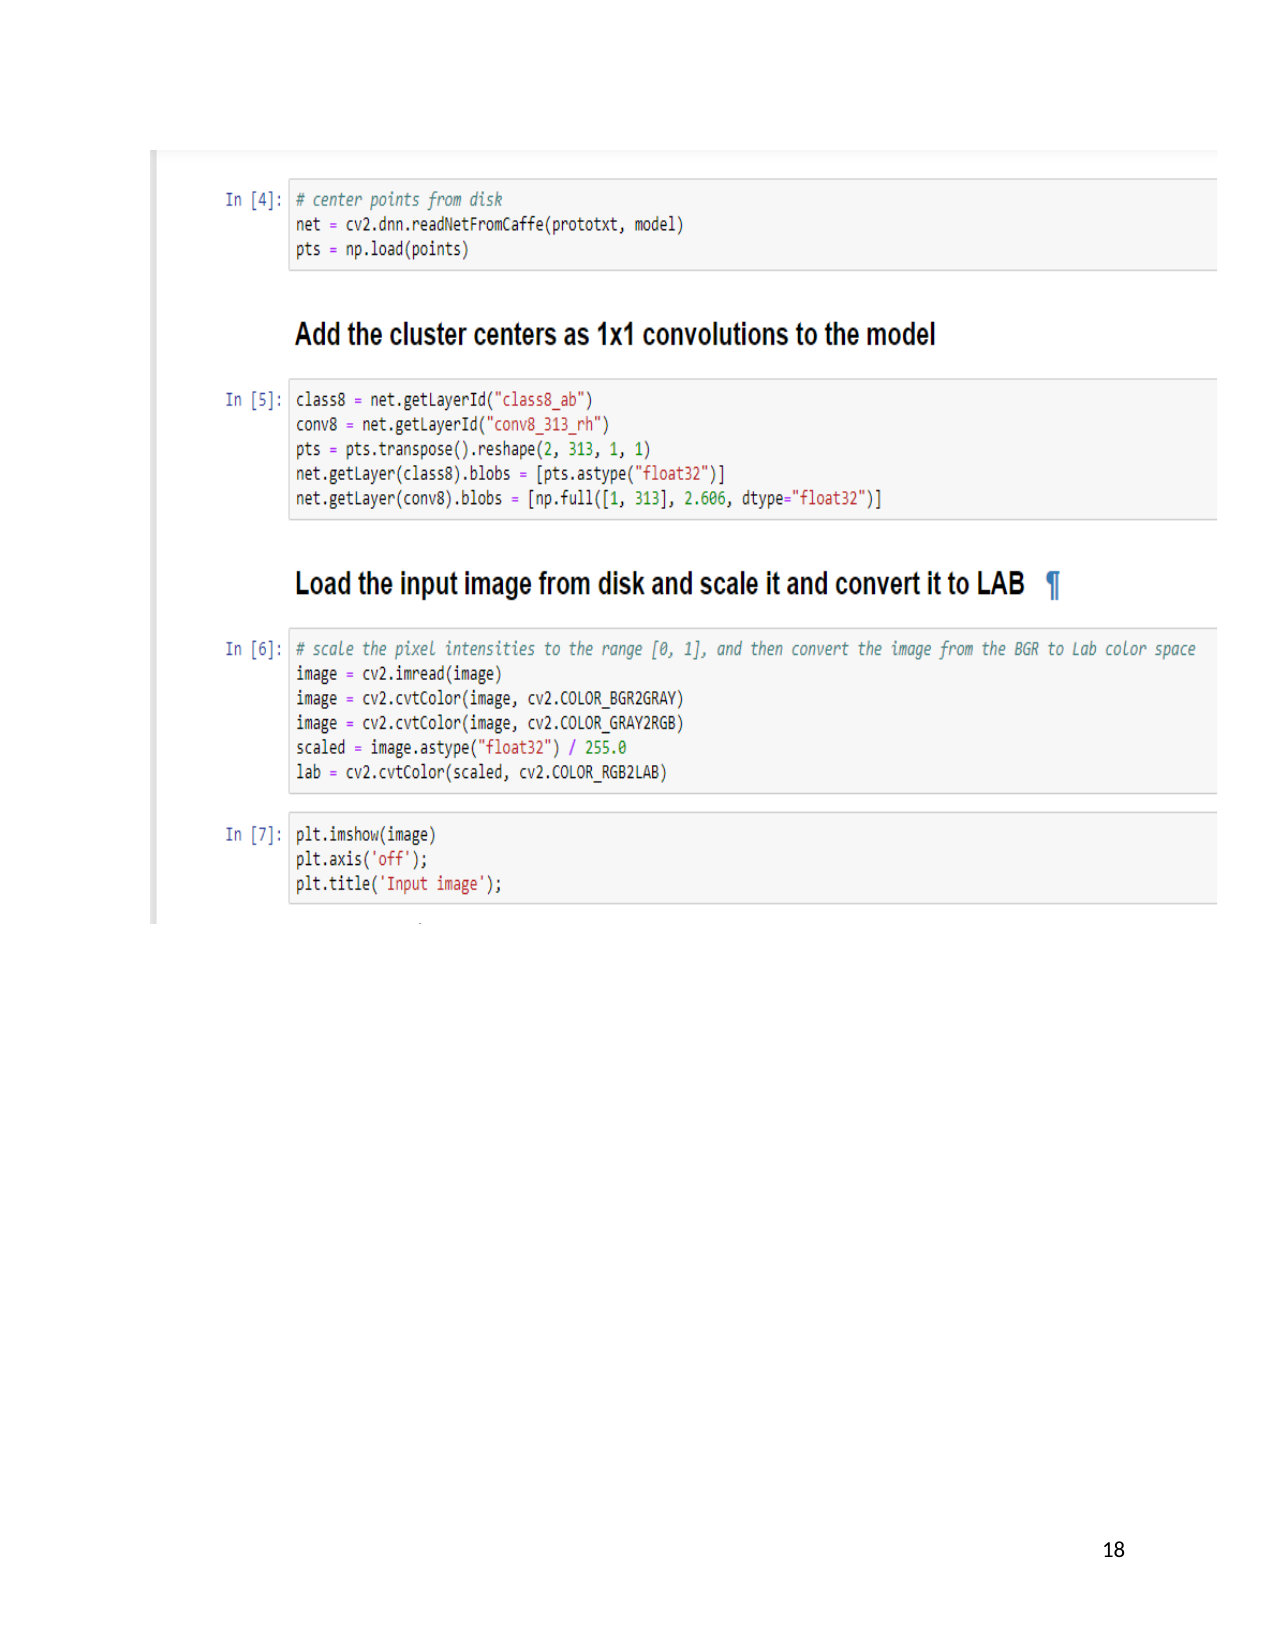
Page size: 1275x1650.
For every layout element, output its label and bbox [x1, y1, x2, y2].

picture [150, 150, 1218, 924]
